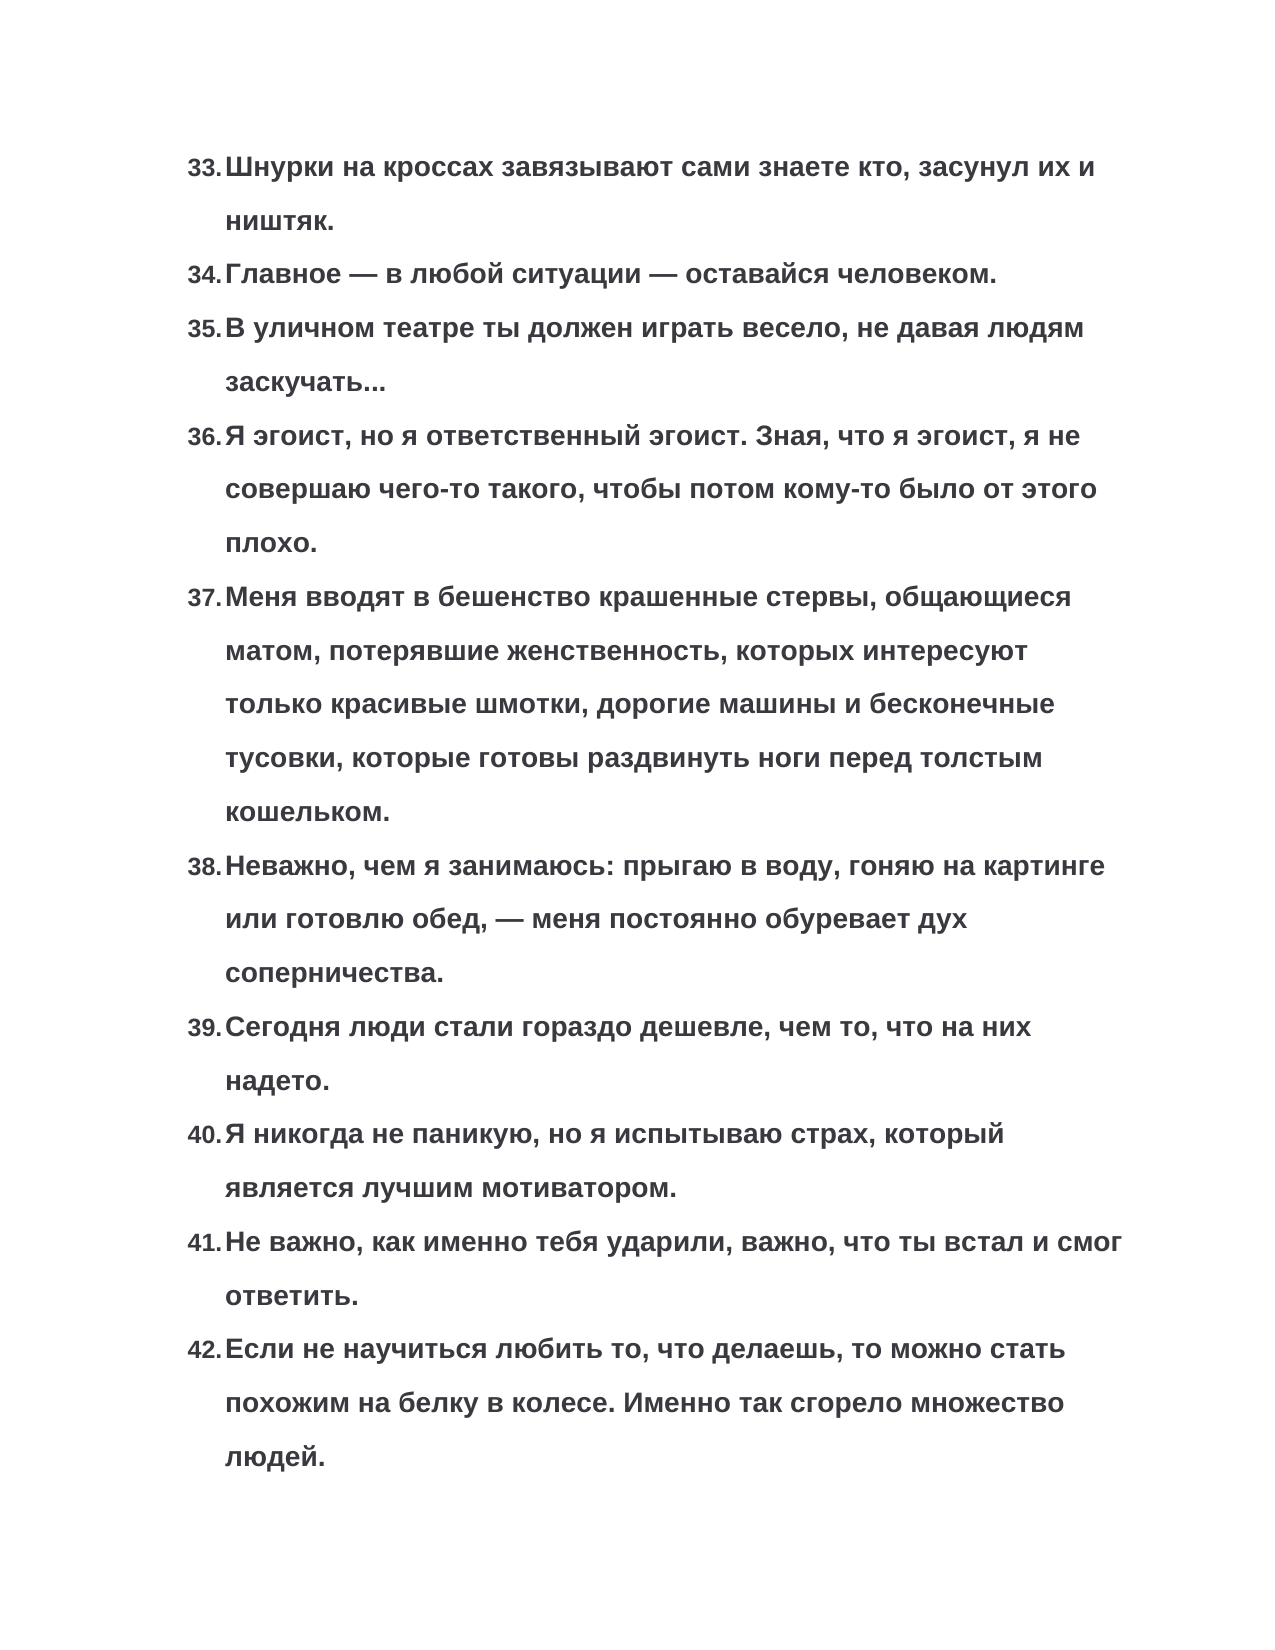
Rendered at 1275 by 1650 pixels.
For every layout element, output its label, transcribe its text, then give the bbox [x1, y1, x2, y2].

subtitle Меня вводят в бешенство крашенные стервы, общающиеся матом, потерявшие женственность, которых интересуют только красивые шмотки, дорогие машины и бесконечные тусовки, которые готовы раздвинуть ноги перед толстым кошельком. [187, 580, 1125, 827]
subtitle Сегодня люди стали гораздо дешевле, чем то, что на них надето. [187, 1010, 1125, 1096]
subtitle Я никогда не паникую, но я испытываю страх, который является лучшим мотиватором. [187, 1117, 1125, 1204]
subtitle Я эгоист, но я ответственный эгоист. Зная, что я эгоист, я не совершаю чего-то такого, чтобы потом кому-то было от этого плохо. [187, 419, 1125, 559]
subtitle Шнурки на кроссах завязывают сами знаете кто, засунул их и ништяк. [187, 150, 1125, 236]
subtitle Если не научиться любить то, что делаешь, то можно стать похожим на белку в колесе. Именно так сгорело множество людей. [187, 1332, 1125, 1472]
subtitle В уличном театре ты должен играть весело, не давая людям заскучать... [187, 311, 1125, 397]
subtitle Не важно, как именно тебя ударили, важно, что ты встал и смог ответить. [187, 1225, 1125, 1311]
subtitle Неважно, чем я занимаюсь: прыгаю в воду, гоняю на картинге или готовлю обед, — меня постоянно обуревает дух соперничества. [187, 849, 1125, 989]
subtitle Главное — в любой ситуации — оставайся человеком. [187, 257, 1125, 290]
